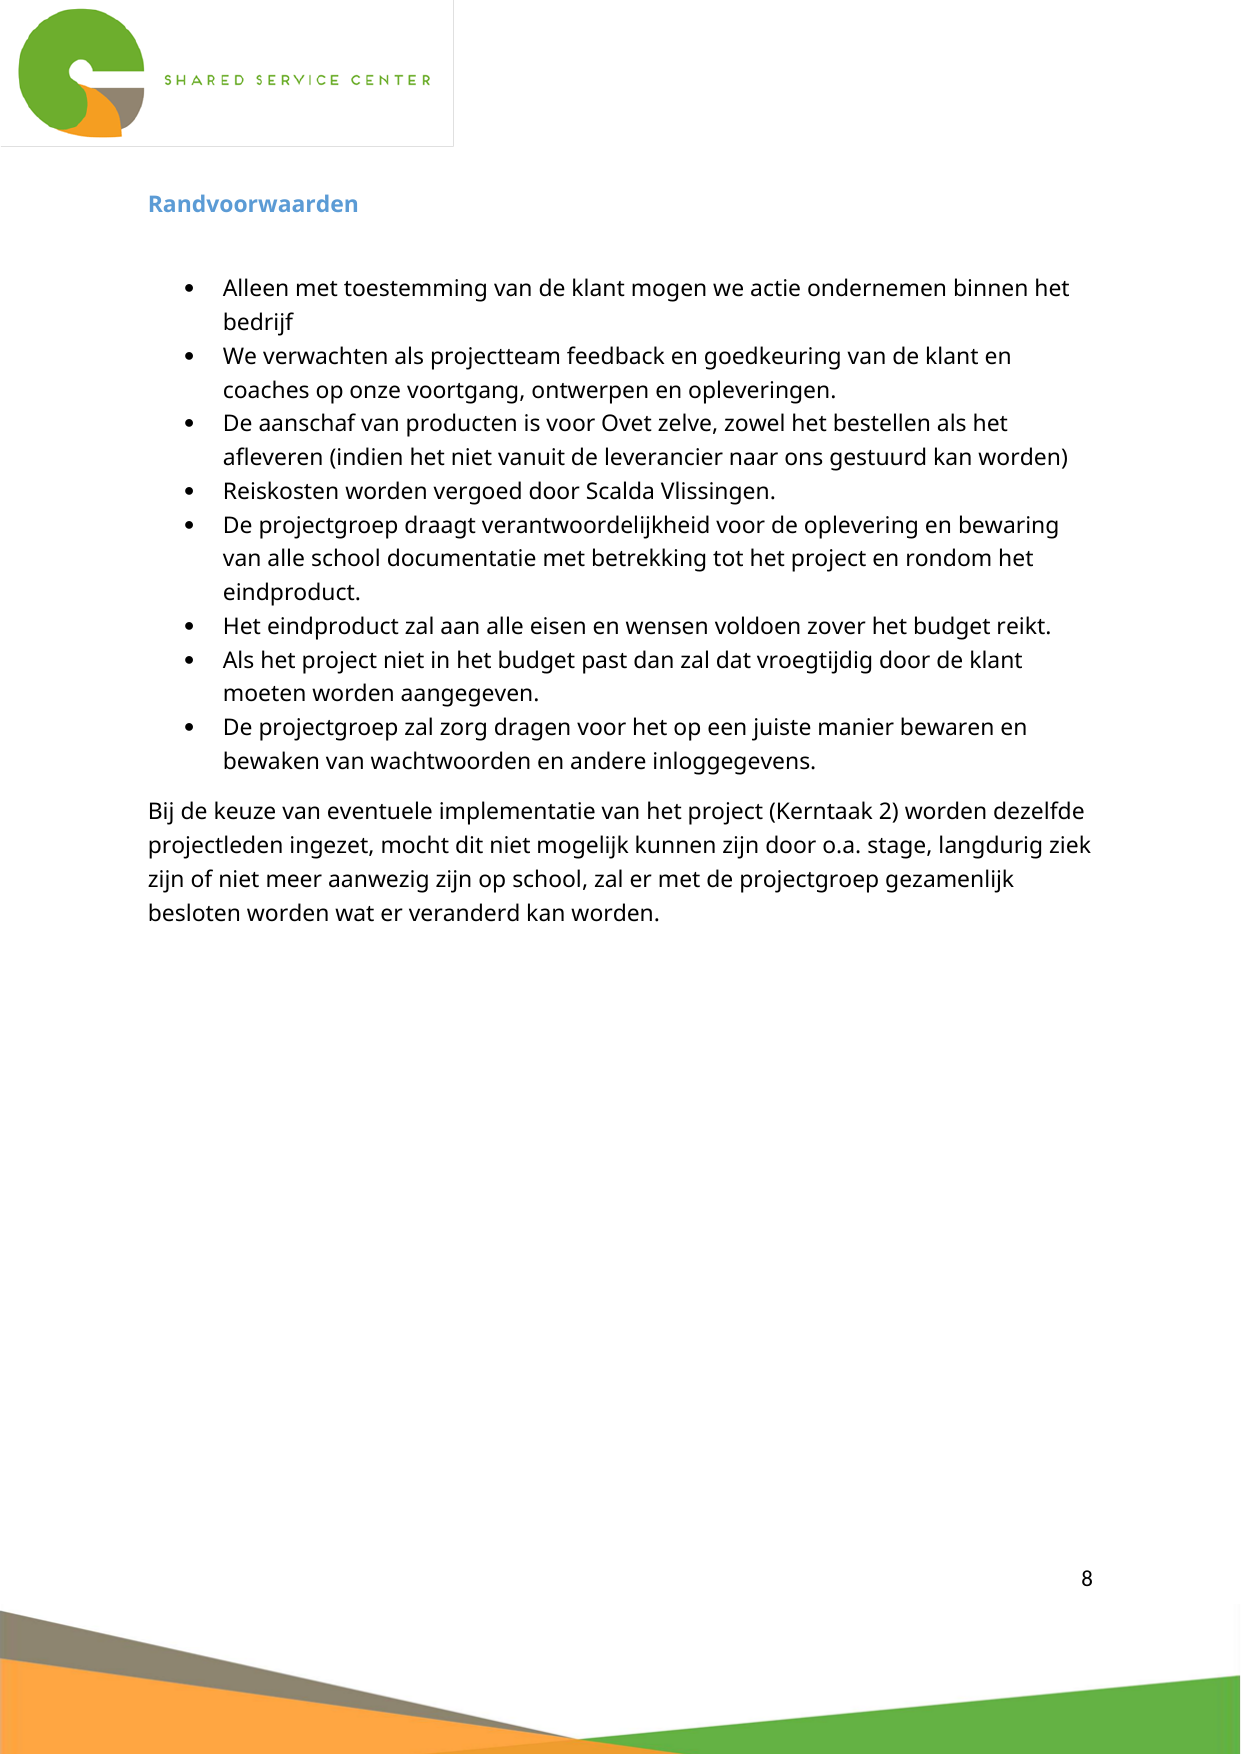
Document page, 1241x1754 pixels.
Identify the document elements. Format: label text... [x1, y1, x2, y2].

list De projectgroep zal zorg dragen voor het op een juiste manier bewaren en bewaken van wachtwoorden en andere inloggegevens. [185, 711, 1093, 776]
text Bij de keuze van eventuele implementatie van het project (Kerntaak 2) worden dezelfde projectleden ingezet, mocht dit niet mogelijk kunnen zijn door o.a. stage, langdurig ziek zijn of niet meer aanwezig zijn op school, zal er met de projectgroep gezamenlijk besloten worden wat er veranderd kan worden. [148, 795, 1093, 928]
picture [0, 0, 454, 147]
list We verwachten als projectteam feedback en goedkeuring van de klant en coaches op onze voortgang, ontwerpen en opleveringen. [185, 340, 1093, 405]
subtitle Randvoorwaarden [148, 188, 1093, 219]
list Alleen met toestemming van de klant mogen we actie ondernemen binnen het bedrijf [185, 272, 1093, 337]
picture [0, 1604, 1241, 1754]
list Het eindproduct zal aan alle eisen en wensen voldoen zover het budget reikt. [185, 610, 1093, 641]
list De projectgroep draagt verantwoordelijkheid voor de oplevering en bewaring van alle school documentatie met betrekking tot het project en rondom het eindproduct. [185, 509, 1093, 607]
list De aanschaf van producten is voor Ovet zelve, zowel het bestellen als het afleveren (indien het niet vanuit de leverancier naar ons gestuurd kan worden) [185, 407, 1093, 472]
list Reiskosten worden vergoed door Scalda Vlissingen. [185, 475, 1093, 506]
list Als het project niet in het budget past dan zal dat vroegtijdig door de klant moeten worden aangegeven. [185, 644, 1093, 709]
